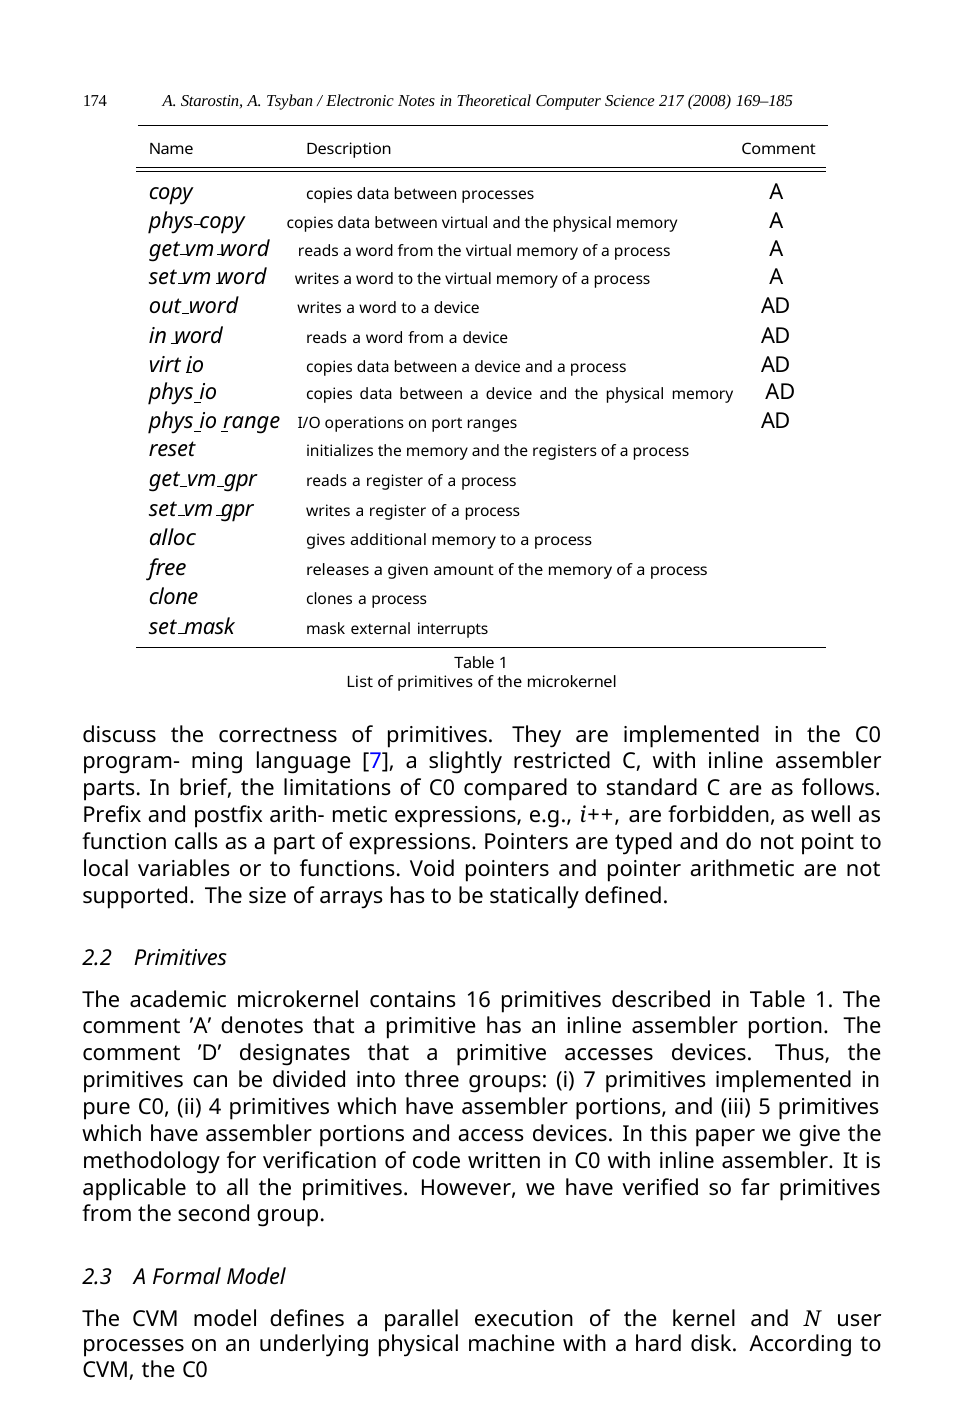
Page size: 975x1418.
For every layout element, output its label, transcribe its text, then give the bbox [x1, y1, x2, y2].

text copy copies data between processes A phys copy copies data between virtual and the physical memory A get vm word reads a word from the virtual memory of a process A set vm word writes a word to the virtual memory of a process A out word writes a word to a device AD [148, 170, 795, 319]
text The CVM model defines a parallel execution of the kernel and N user processes on an underlying physical machine with a hard disk. According to CVM, the C0 [82, 1306, 881, 1384]
text alloc gives additional memory to a process [148, 522, 904, 551]
text virt io copies data between a device and a process AD phys io copies data between a device and the physical memory AD phys io range I/O operations on port ranges AD reset initializes the memory and the registers of a process [148, 349, 795, 463]
text clone clones a process [148, 581, 904, 610]
text The academic microkernel contains 16 primitives described in Table 1. The comment ’A’ denotes that a primitive has an inline assembler portion. The comment ’D’ designates that a primitive accesses devices. Thus, the primitives can be divided into three groups: (i) 7 primitives implemented in pure C0, (ii) 4 primitives which have assembler portions, and (iii) 5 primitives which have assembler portions and access devices. In this paper we give the methodology for verification of code written in C0 with inline assembler. It is applicable to all the primitives. However, we have verified so far primitives from the second group. [82, 986, 881, 1228]
text Table 1 [71, 653, 892, 672]
text in word reads a word from a device AD [148, 319, 904, 349]
text get vm gpr reads a register of a process [148, 463, 904, 492]
list A Formal Model [82, 1261, 904, 1290]
text set vm gpr writes a register of a process [148, 492, 904, 522]
text free releases a given amount of the memory of a process [148, 551, 904, 581]
list Primitives [82, 942, 904, 972]
text set mask mask external interrupts [148, 610, 904, 641]
text Name Description Comment [148, 138, 904, 159]
text List of primitives of the microkernel [71, 672, 892, 691]
text discuss the correctness of primitives. They are implemented in the C0 program- ming language [7], a slightly restricted C, with inline assembler parts. In brief, the limitations of C0 compared to standard C are as follows. Prefix and postfix arith- metic expressions, e.g., i++, are forbidden, as well as function calls as a part of expressions. Pointers are typed and do not point to local variables or to functions. Void pointers and pointer arithmetic are not supported. The size of arrays has to be statically defined. [82, 721, 882, 909]
